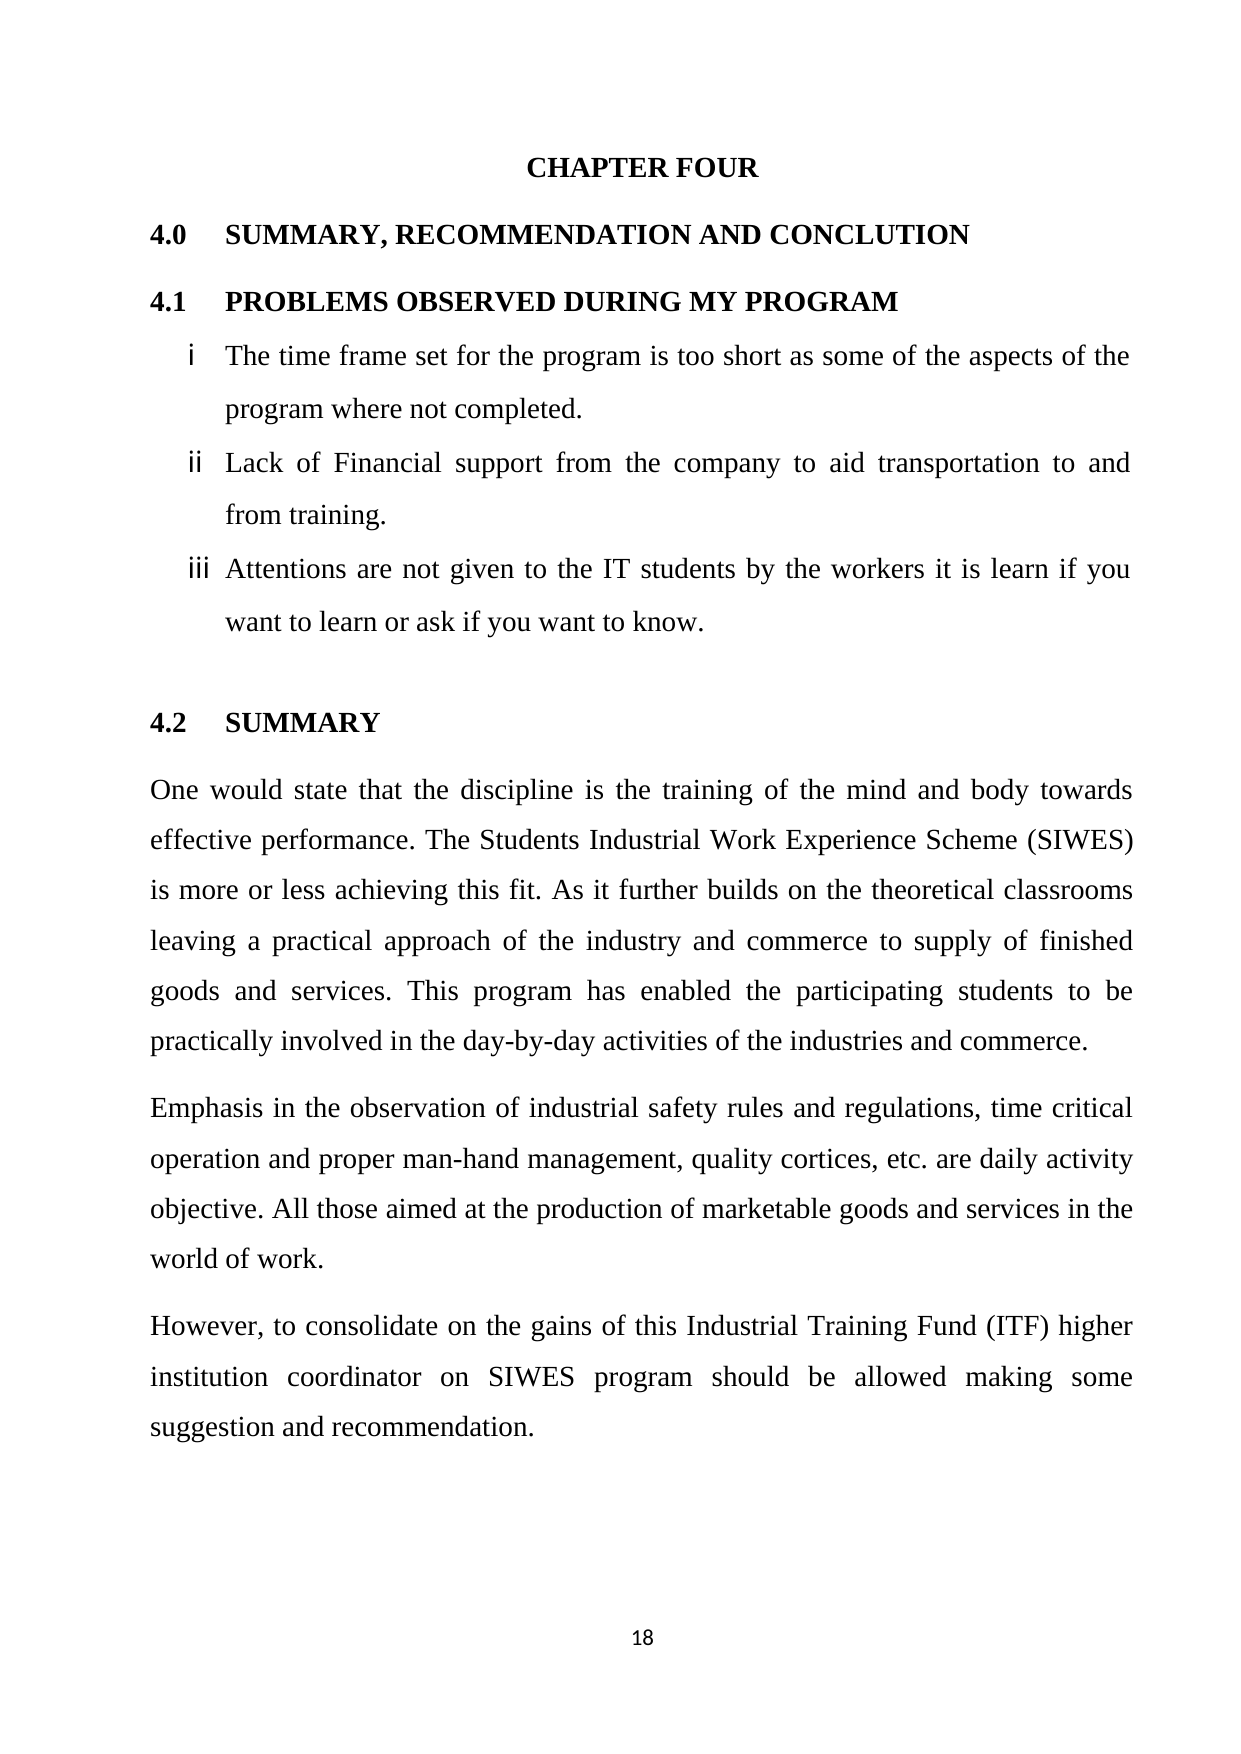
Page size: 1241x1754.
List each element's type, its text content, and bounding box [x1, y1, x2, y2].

list Attentions are not given to the IT students by the workers it is learn if you want to learn or ask if you want to know. [187, 548, 1132, 638]
text One would state that the discipline is the training of the mind and body towards effective performance. The Students Industrial Work Experience Scheme (SIWES) is more or less achieving this fit. As it further builds on the theoretical classrooms leaving a practical approach of the industry and commerce to supply of finished goods and services. This program has enabled the participating students to be practically involved in the day-by-day activities of the industries and commerce. [150, 772, 1134, 1057]
list Lack of Financial support from the company to aid transportation to and from training. [187, 441, 1132, 531]
text 4.0 SUMMARY, RECOMMENDATION AND CONCLUTION [150, 217, 1134, 251]
list The time frame set for the program is too short as some of the aspects of the program where not completed. [187, 334, 1132, 424]
text 4.2 SUMMARY [150, 705, 1134, 738]
text Emphasis in the observation of industrial safety rules and regulations, time critical operation and proper man-hand management, quality cortices, etc. are daily activity objective. All those aimed at the production of marketable goods and services in the world of work. [150, 1090, 1134, 1275]
text CHAPTER FOUR [150, 150, 1134, 183]
subtitle 4.1 PROBLEMS OBSERVED DURING MY PROGRAM [150, 284, 1134, 317]
text However, to consolidate on the gains of this Industrial Training Fund (ITF) higher institution coordinator on SIWES program should be allowed making some suggestion and recommendation. [150, 1308, 1134, 1442]
